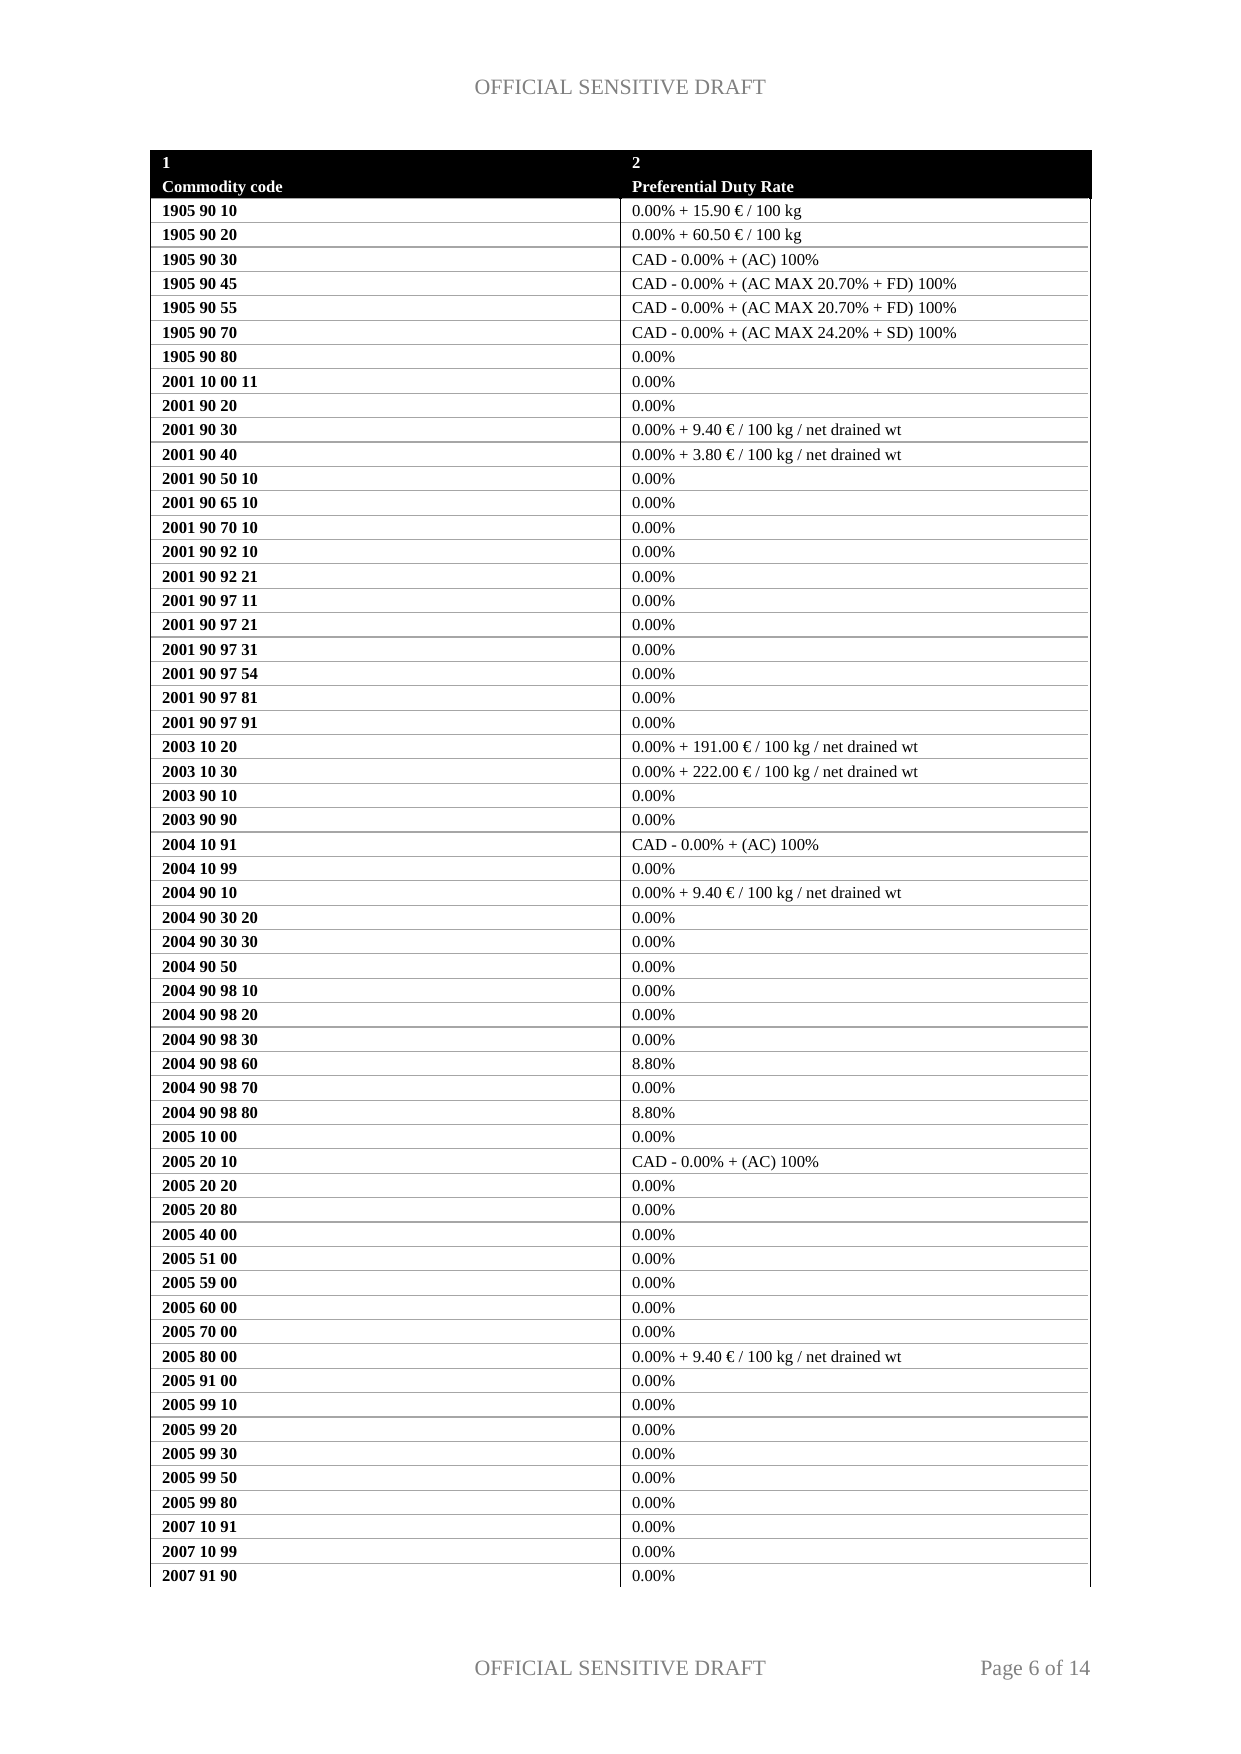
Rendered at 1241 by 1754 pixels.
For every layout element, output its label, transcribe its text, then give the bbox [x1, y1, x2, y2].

table_cell 0.00% [621, 856, 1090, 880]
table_cell 1905 90 30 [151, 248, 620, 271]
table_cell 8.80% [621, 1100, 1090, 1124]
table_cell 2005 99 10 [151, 1393, 620, 1416]
table_cell 2001 90 65 10 [151, 491, 620, 514]
table_cell 1905 90 70 [151, 321, 620, 344]
table_cell 0.00% [621, 1270, 1090, 1294]
table_cell CAD - 0.00% + (AC MAX 20.70% + FD) 100% [621, 271, 1090, 295]
table_cell 2005 10 00 [151, 1125, 620, 1148]
table_cell 0.00% [621, 1319, 1090, 1343]
table_cell 0.00% [621, 539, 1090, 563]
table_cell 2001 90 97 31 [151, 638, 620, 661]
table_cell 0.00% [621, 612, 1090, 636]
table_cell 0.00% [621, 1538, 1090, 1563]
table_cell 0.00% [621, 1441, 1090, 1465]
table_cell 2005 99 20 [151, 1418, 620, 1441]
table_cell 0.00% [621, 344, 1090, 368]
table_cell 1905 90 80 [151, 345, 620, 368]
table_cell 2004 90 98 20 [151, 1003, 620, 1026]
table_cell 0.00% [621, 466, 1090, 490]
table_cell 2004 90 10 [151, 881, 620, 904]
table_cell 2003 90 10 [151, 784, 620, 807]
table_cell 0.00% [621, 710, 1090, 734]
table_cell 1905 90 10 [151, 199, 620, 222]
table_cell 2007 10 91 [151, 1515, 620, 1538]
table_cell 8.80% [621, 1051, 1090, 1075]
table_cell 0.00% [621, 1002, 1090, 1026]
table_cell 0.00% + 222.00 € / 100 kg / net drained wt [621, 758, 1090, 783]
table_cell 0.00% + 15.90 € / 100 kg [621, 198, 1090, 222]
table_cell 0.00% [621, 1490, 1090, 1514]
table_cell 0.00% [621, 1392, 1090, 1416]
table_cell 0.00% [621, 1221, 1090, 1246]
table_cell 2007 10 99 [151, 1539, 620, 1563]
table_cell 0.00% [621, 953, 1090, 978]
table_cell 0.00% [621, 1295, 1090, 1319]
table_cell 2001 90 40 [151, 443, 620, 466]
table_cell 2005 60 00 [151, 1296, 620, 1319]
table_cell 2004 10 91 [151, 833, 620, 856]
table_cell 0.00% [621, 636, 1090, 661]
table_cell 2003 10 30 [151, 759, 620, 783]
table_cell 0.00% [621, 1173, 1090, 1197]
table_cell 2001 90 97 11 [151, 589, 620, 612]
table_cell 0.00% [621, 783, 1090, 807]
table_cell 0.00% [621, 1197, 1090, 1221]
table_cell 0.00% [621, 515, 1090, 539]
table_cell 0.00% [621, 661, 1090, 685]
table_cell 2004 90 98 60 [151, 1052, 620, 1075]
table_cell 2005 99 80 [151, 1491, 620, 1514]
table_cell 2007 91 90 [151, 1564, 620, 1587]
table_cell 0.00% + 191.00 € / 100 kg / net drained wt [621, 734, 1090, 758]
table_cell 2001 90 97 54 [151, 662, 620, 685]
table_cell 2004 90 98 80 [151, 1101, 620, 1124]
table_cell 2005 40 00 [151, 1223, 620, 1246]
table_header 2 [622, 151, 1089, 174]
table_cell 0.00% + 60.50 € / 100 kg [621, 222, 1090, 246]
table_cell 2004 90 98 10 [151, 979, 620, 1002]
table_cell 2005 51 00 [151, 1247, 620, 1270]
table_cell CAD - 0.00% + (AC) 100% [621, 1148, 1090, 1173]
table_cell 0.00% [621, 905, 1090, 929]
table_cell 0.00% [621, 393, 1090, 417]
table_cell Commodity code [151, 174, 619, 198]
table_cell 2001 90 50 10 [151, 467, 620, 490]
table_cell CAD - 0.00% + (AC MAX 24.20% + SD) 100% [621, 320, 1090, 344]
table_cell 2001 10 00 11 [151, 369, 620, 393]
table_cell 0.00% [621, 1246, 1090, 1270]
table_cell 0.00% [621, 807, 1090, 831]
table_cell 0.00% + 3.80 € / 100 kg / net drained wt [621, 441, 1090, 466]
table_cell 1905 90 20 [151, 223, 620, 246]
table_cell 0.00% [621, 1514, 1090, 1538]
table_cell CAD - 0.00% + (AC) 100% [621, 831, 1090, 856]
table_cell 2004 90 98 70 [151, 1076, 620, 1099]
table_cell 2001 90 70 10 [151, 516, 620, 539]
table_cell 2001 90 92 21 [151, 564, 620, 588]
table_cell 0.00% + 9.40 € / 100 kg / net drained wt [621, 417, 1090, 441]
table_cell 0.00% [621, 1416, 1090, 1441]
table_cell 0.00% [621, 685, 1090, 709]
table_cell 1905 90 45 [151, 272, 620, 295]
table_cell 2004 90 30 20 [151, 906, 620, 929]
table_cell 2003 10 20 [151, 735, 620, 758]
table_cell 2005 20 80 [151, 1198, 620, 1221]
table_cell 0.00% [621, 978, 1090, 1002]
table_cell 2004 10 99 [151, 857, 620, 880]
table_cell 2005 80 00 [151, 1344, 620, 1368]
table_cell CAD - 0.00% + (AC MAX 20.70% + FD) 100% [621, 295, 1090, 319]
table_cell 0.00% [621, 490, 1090, 514]
table_cell 0.00% [621, 1075, 1090, 1099]
table_cell 0.00% [621, 1026, 1090, 1051]
table_cell 2001 90 30 [151, 418, 620, 441]
table_cell 2003 90 90 [151, 808, 620, 831]
table_cell 2004 90 50 [151, 954, 620, 978]
table_cell 0.00% [621, 1124, 1090, 1148]
table_cell 0.00% [621, 368, 1090, 393]
table_cell 2001 90 97 91 [151, 711, 620, 734]
table_cell 2001 90 97 81 [151, 686, 620, 709]
table_cell 0.00% [621, 929, 1090, 953]
table_cell 0.00% [621, 563, 1090, 588]
table_cell CAD - 0.00% + (AC) 100% [621, 246, 1090, 271]
table_cell 0.00% [621, 1368, 1090, 1392]
table_cell 0.00% [621, 1563, 1090, 1587]
table_cell 0.00% [621, 1465, 1090, 1489]
table_header 1 [151, 151, 619, 174]
table_cell 2001 90 92 10 [151, 540, 620, 563]
table_cell 2001 90 20 [151, 394, 620, 417]
table_cell 2005 59 00 [151, 1271, 620, 1294]
table_cell Preferential Duty Rate [622, 174, 1089, 198]
table_cell 2005 20 10 [151, 1149, 620, 1173]
table_cell 1905 90 55 [151, 296, 620, 319]
table_cell 0.00% [621, 588, 1090, 612]
table_cell 0.00% + 9.40 € / 100 kg / net drained wt [621, 880, 1090, 904]
table_cell 2005 20 20 [151, 1174, 620, 1197]
table_cell 2004 90 30 30 [151, 930, 620, 953]
table_cell 0.00% + 9.40 € / 100 kg / net drained wt [621, 1343, 1090, 1368]
table_cell 2005 70 00 [151, 1320, 620, 1343]
table_cell 2001 90 97 21 [151, 613, 620, 636]
table_cell 2005 91 00 [151, 1369, 620, 1392]
table_cell 2005 99 30 [151, 1442, 620, 1465]
table_cell 2004 90 98 30 [151, 1028, 620, 1051]
table_cell 2005 99 50 [151, 1466, 620, 1489]
